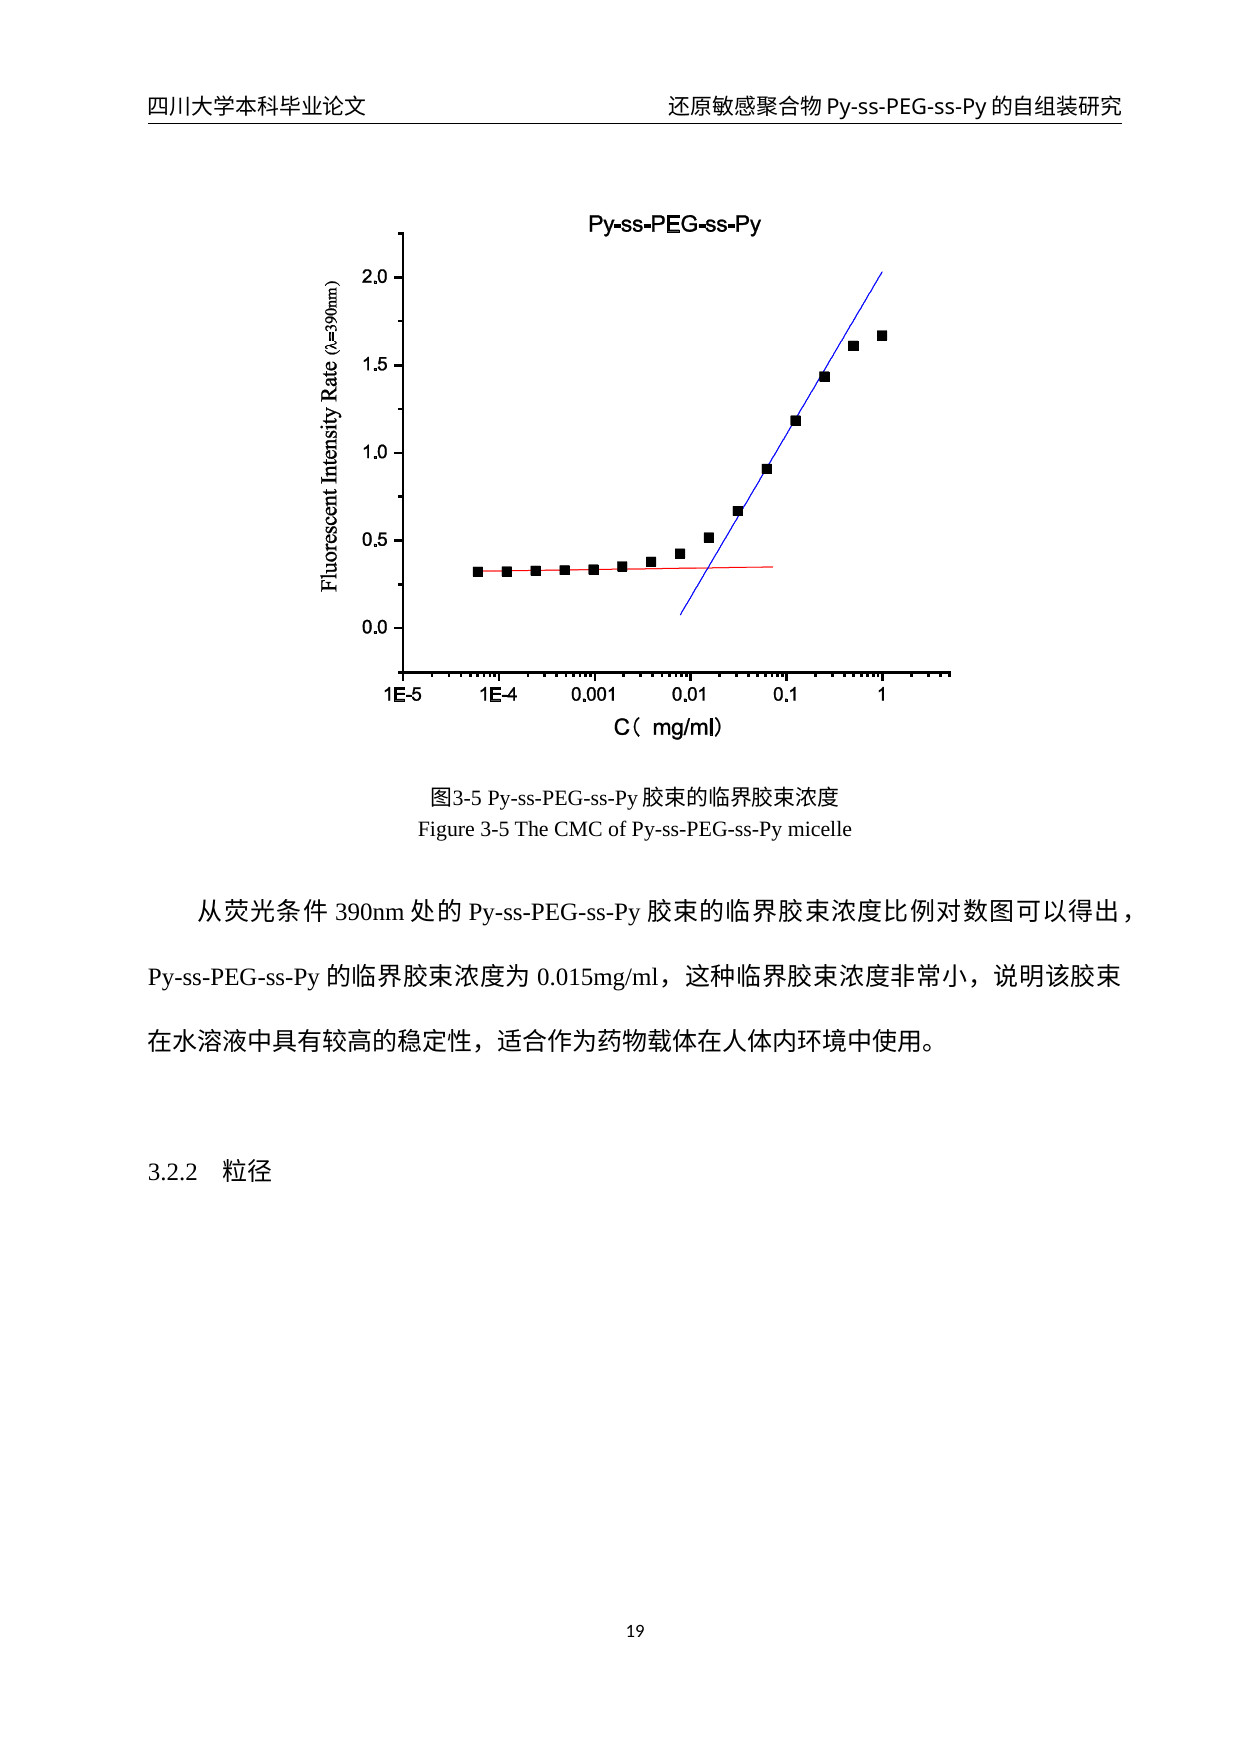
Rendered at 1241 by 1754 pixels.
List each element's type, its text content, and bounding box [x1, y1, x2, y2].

text 图3-5 Py-ss-PEG-ss-Py胶束的临界胶束浓度 [148, 779, 1122, 812]
text Figure 3-5 The CMC of Py-ss-PEG-ss-Py micelle [148, 812, 1122, 844]
text 从荧光条件390nm处的Py-ss-PEG-ss-Py胶束的临界胶束浓度比例对数图可以得出，Py-ss-PEG-ss-Py的临界胶束浓度为0.015mg/ml，这种临界胶束浓度非常小，说明该胶束在水溶液中具有较高的稳定性，适合作为药物载体在人体内环境中使用。 [148, 877, 1122, 1072]
list 粒径 [148, 1137, 1122, 1202]
